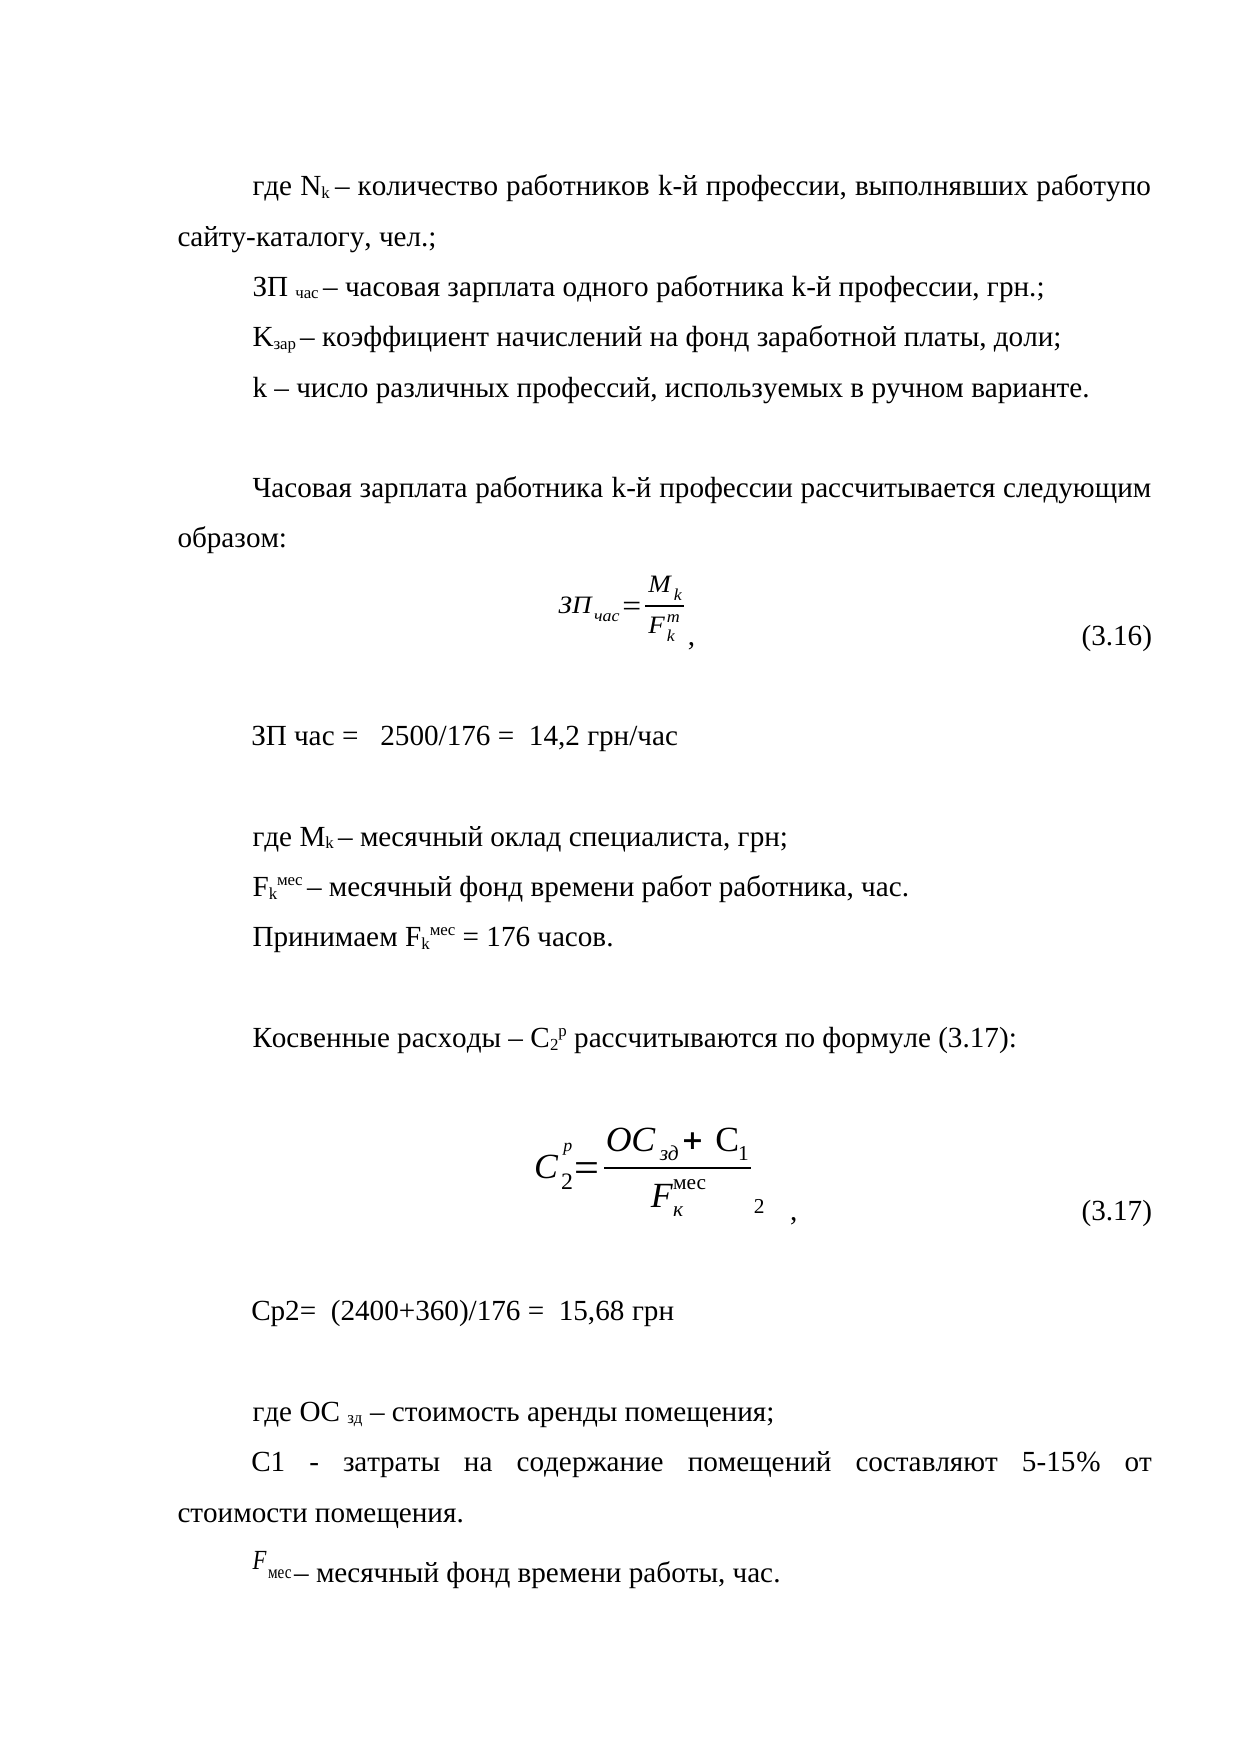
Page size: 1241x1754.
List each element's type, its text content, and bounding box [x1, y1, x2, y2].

text ЗП час – часовая зарплата одного работника k-й профессии, грн.; [177, 269, 1152, 303]
text Часовая зарплата работника k-й профессии рассчитывается следующим образом: [177, 470, 1152, 554]
text Принимаем Fkмес = 176 часов. [177, 919, 1152, 953]
text где Mk – месячный оклад специалиста, грн; [177, 819, 1152, 852]
text где Nk – количество работников k-й профессии, выполнявших работупо сайту-каталогу, чел.; [177, 168, 1152, 252]
text ЗП час = 2500/176 = 14,2 грн/час [177, 718, 1152, 752]
text где ОС зд – стоимость аренды помещения; [177, 1394, 1152, 1428]
text , (3.16) [177, 571, 1152, 651]
text k – число различных профессий, используемых в ручном варианте. [177, 370, 1152, 403]
text Fkмес – месячный фонд времени работ работника, час. [177, 869, 1152, 903]
text Косвенные расходы – C2p рассчитываются по формуле (3.17): [177, 1020, 1152, 1054]
text – месячный фонд времени работы, час. [177, 1545, 1152, 1588]
text , (3.17) [177, 1121, 1152, 1226]
text Kзар – коэффициент начислений на фонд заработной платы, доли; [177, 319, 1152, 353]
text Ср2= (2400+360)/176 = 15,68 грн [177, 1293, 1152, 1327]
text С1 - затраты на содержание помещений составляют 5-15 от стоимости помещения. [177, 1444, 1152, 1528]
